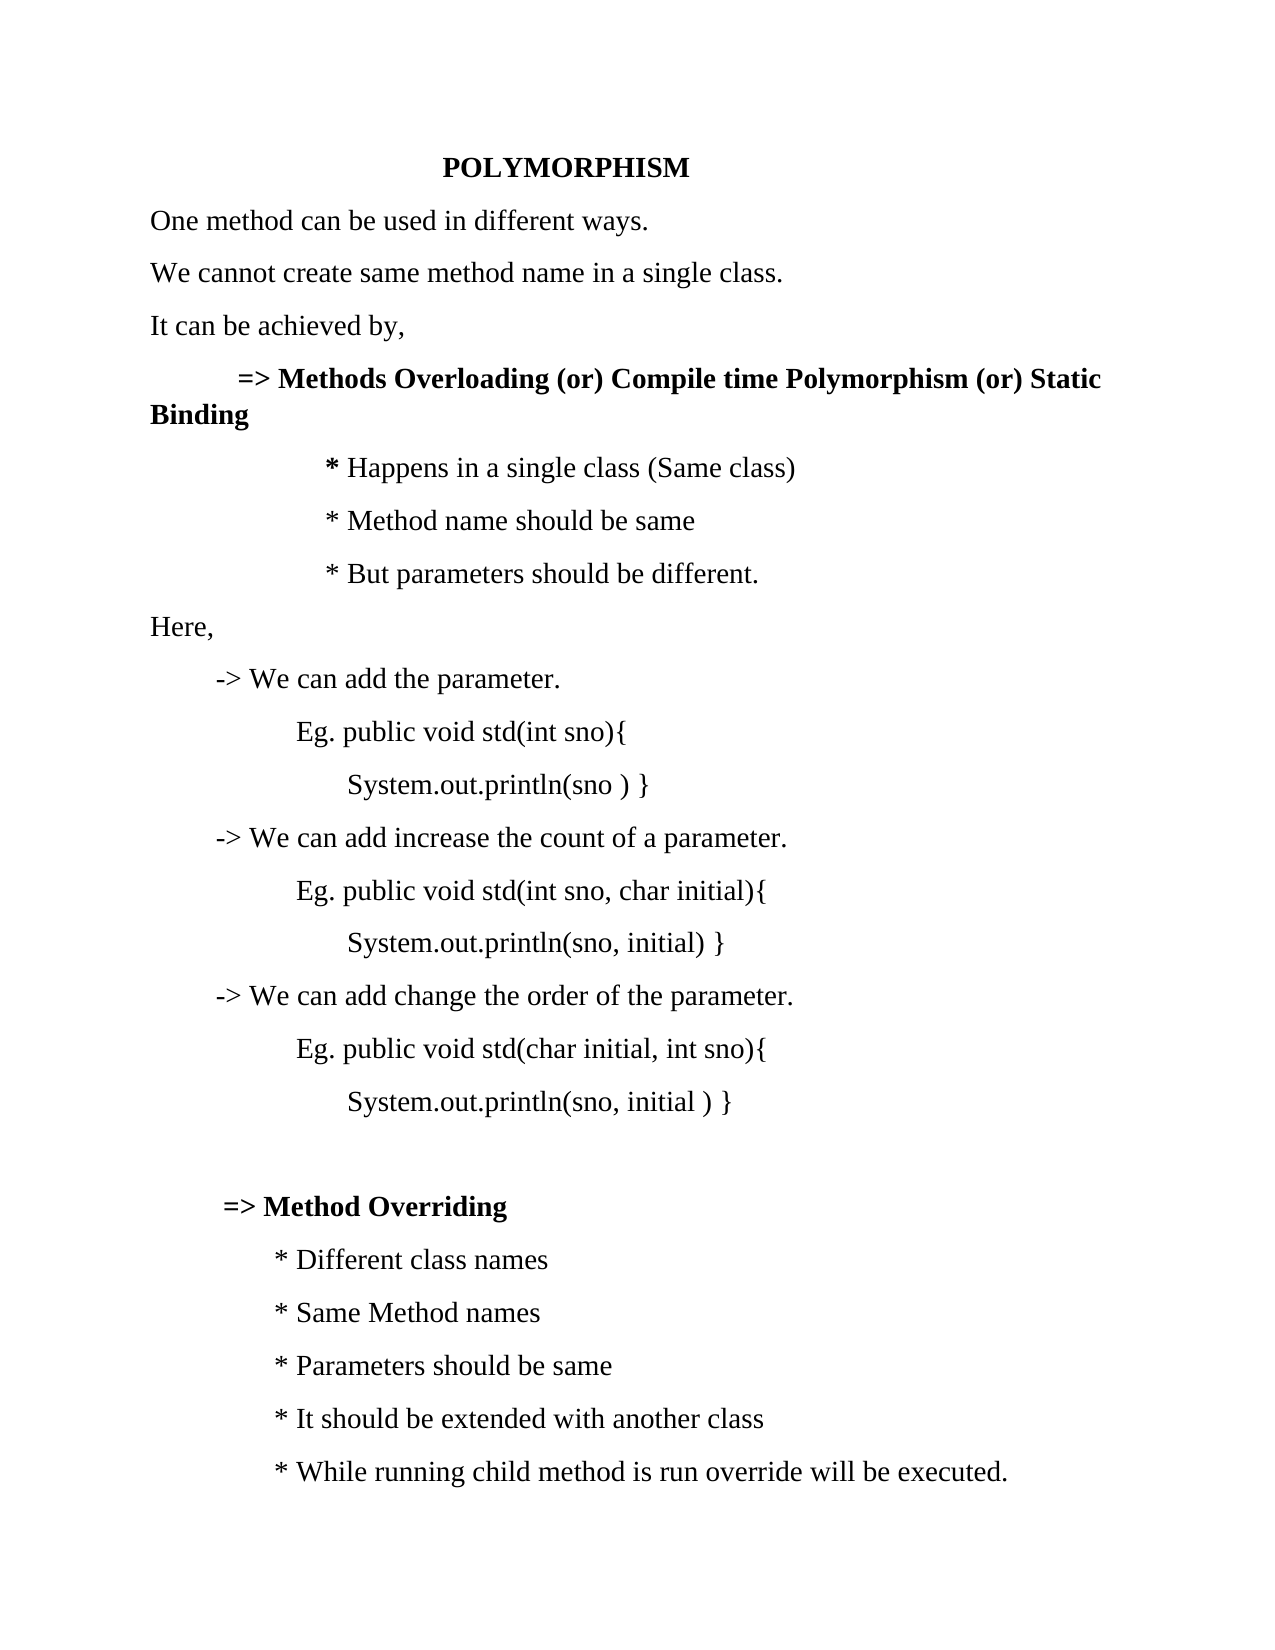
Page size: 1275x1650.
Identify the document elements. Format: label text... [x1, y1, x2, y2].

text * It should be extended with another class [150, 1401, 1125, 1434]
text System.out.println(sno, initial ) } [150, 1084, 1125, 1117]
text We cannot create same method name in a single class. [150, 256, 1125, 289]
text It can be achieved by, [150, 308, 1125, 342]
text System.out.println(sno, initial) } [150, 926, 1125, 959]
text => Methods Overloading (or) Compile time Polymorphism (or) Static Binding [150, 361, 1125, 431]
text Eg. public void std(int sno){ [150, 714, 1125, 748]
text * While running child method is run override will be executed. [150, 1454, 1125, 1487]
text * Same Method names [150, 1295, 1125, 1329]
text * Happens in a single class (Same class) [150, 450, 1125, 484]
text Eg. public void std(int sno, char initial){ [150, 873, 1125, 906]
text Here, [150, 609, 1125, 642]
text System.out.println(sno ) } [150, 767, 1125, 801]
text Eg. public void std(char initial, int sno){ [150, 1031, 1125, 1065]
text -> We can add increase the count of a parameter. [150, 820, 1125, 853]
text * Method name should be same [150, 503, 1125, 537]
text -> We can add change the order of the parameter. [150, 978, 1125, 1012]
text One method can be used in different ways. [150, 203, 1125, 236]
text -> We can add the parameter. [150, 661, 1125, 695]
text * Parameters should be same [150, 1348, 1125, 1382]
text POLYMORPHISM [150, 150, 1125, 183]
text => Method Overriding [150, 1189, 1125, 1223]
text * Different class names [150, 1242, 1125, 1276]
text * But parameters should be different. [150, 556, 1125, 589]
